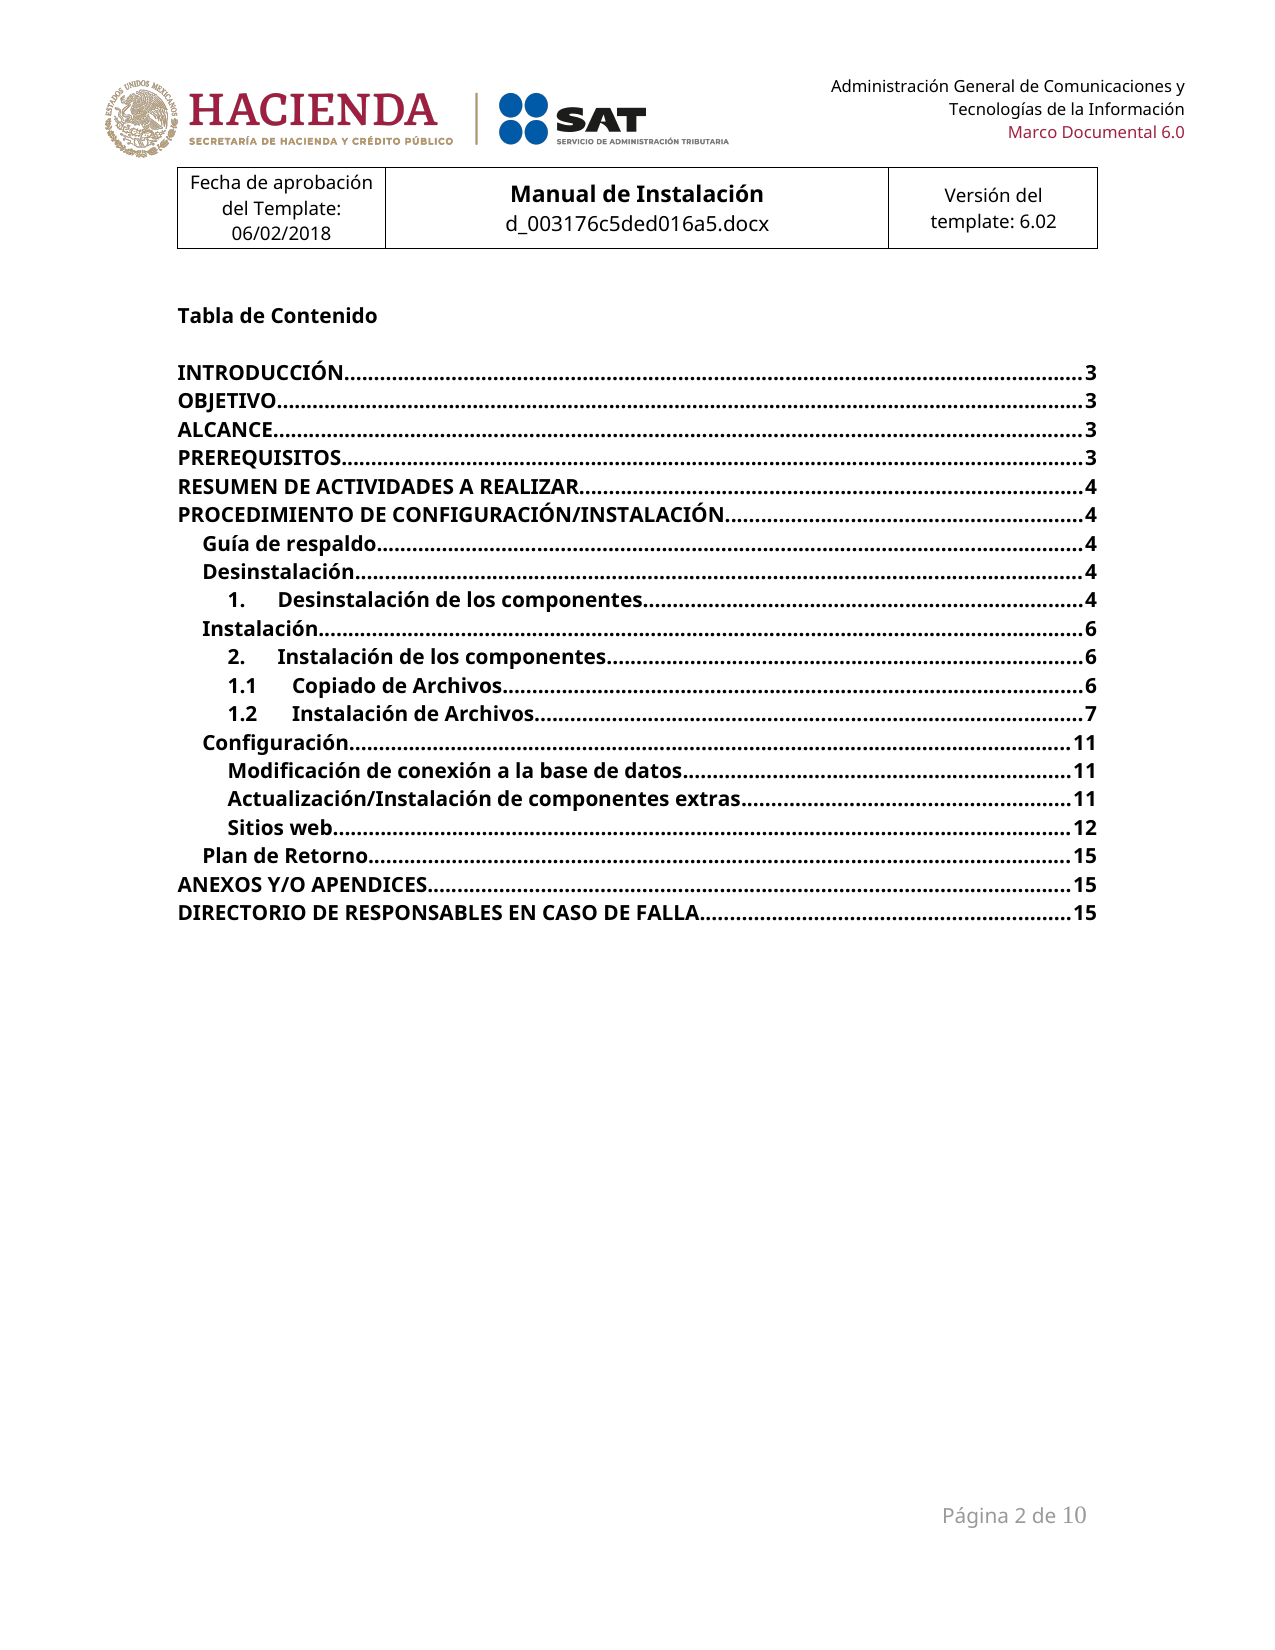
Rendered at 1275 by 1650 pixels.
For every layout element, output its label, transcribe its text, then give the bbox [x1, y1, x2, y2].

text 1.2 Instalación de Archivos 7 [227, 699, 1098, 728]
text INTRODUCCIÓN 3 [177, 358, 1098, 386]
text ALCANCE 3 [177, 415, 1098, 443]
text RESUMEN DE ACTIVIDADES A REALIZAR 4 [177, 472, 1098, 500]
text Plan de Retorno 15 [202, 841, 1098, 870]
text 1. Desinstalación de los componentes 4 [227, 586, 1098, 614]
text Actualización/Instalación de componentes extras 11 [227, 784, 1098, 813]
text Sitios web 12 [227, 813, 1098, 841]
text PREREQUISITOS 3 [177, 443, 1098, 472]
text 1.1 Copiado de Archivos 6 [227, 671, 1098, 699]
text ANEXOS Y/O APENDICES 15 [177, 870, 1098, 898]
text OBJETIVO 3 [177, 386, 1098, 415]
text Desinstalación 4 [202, 557, 1098, 586]
text Guía de respaldo. 4 [202, 529, 1098, 557]
text 2. Instalación de los componentes 6 [227, 642, 1098, 671]
text PROCEDIMIENTO DE CONFIGURACIÓN/INSTALACIÓN. 4 [177, 500, 1098, 529]
text Modificación de conexión a la base de datos 11 [227, 756, 1098, 784]
picture [99, 75, 736, 163]
text Tabla de Contenido [177, 301, 1098, 329]
text DIRECTORIO DE RESPONSABLES EN CASO DE FALLA 15 [177, 898, 1098, 927]
text Configuración 11 [202, 728, 1098, 756]
text Instalación 6 [202, 614, 1098, 642]
